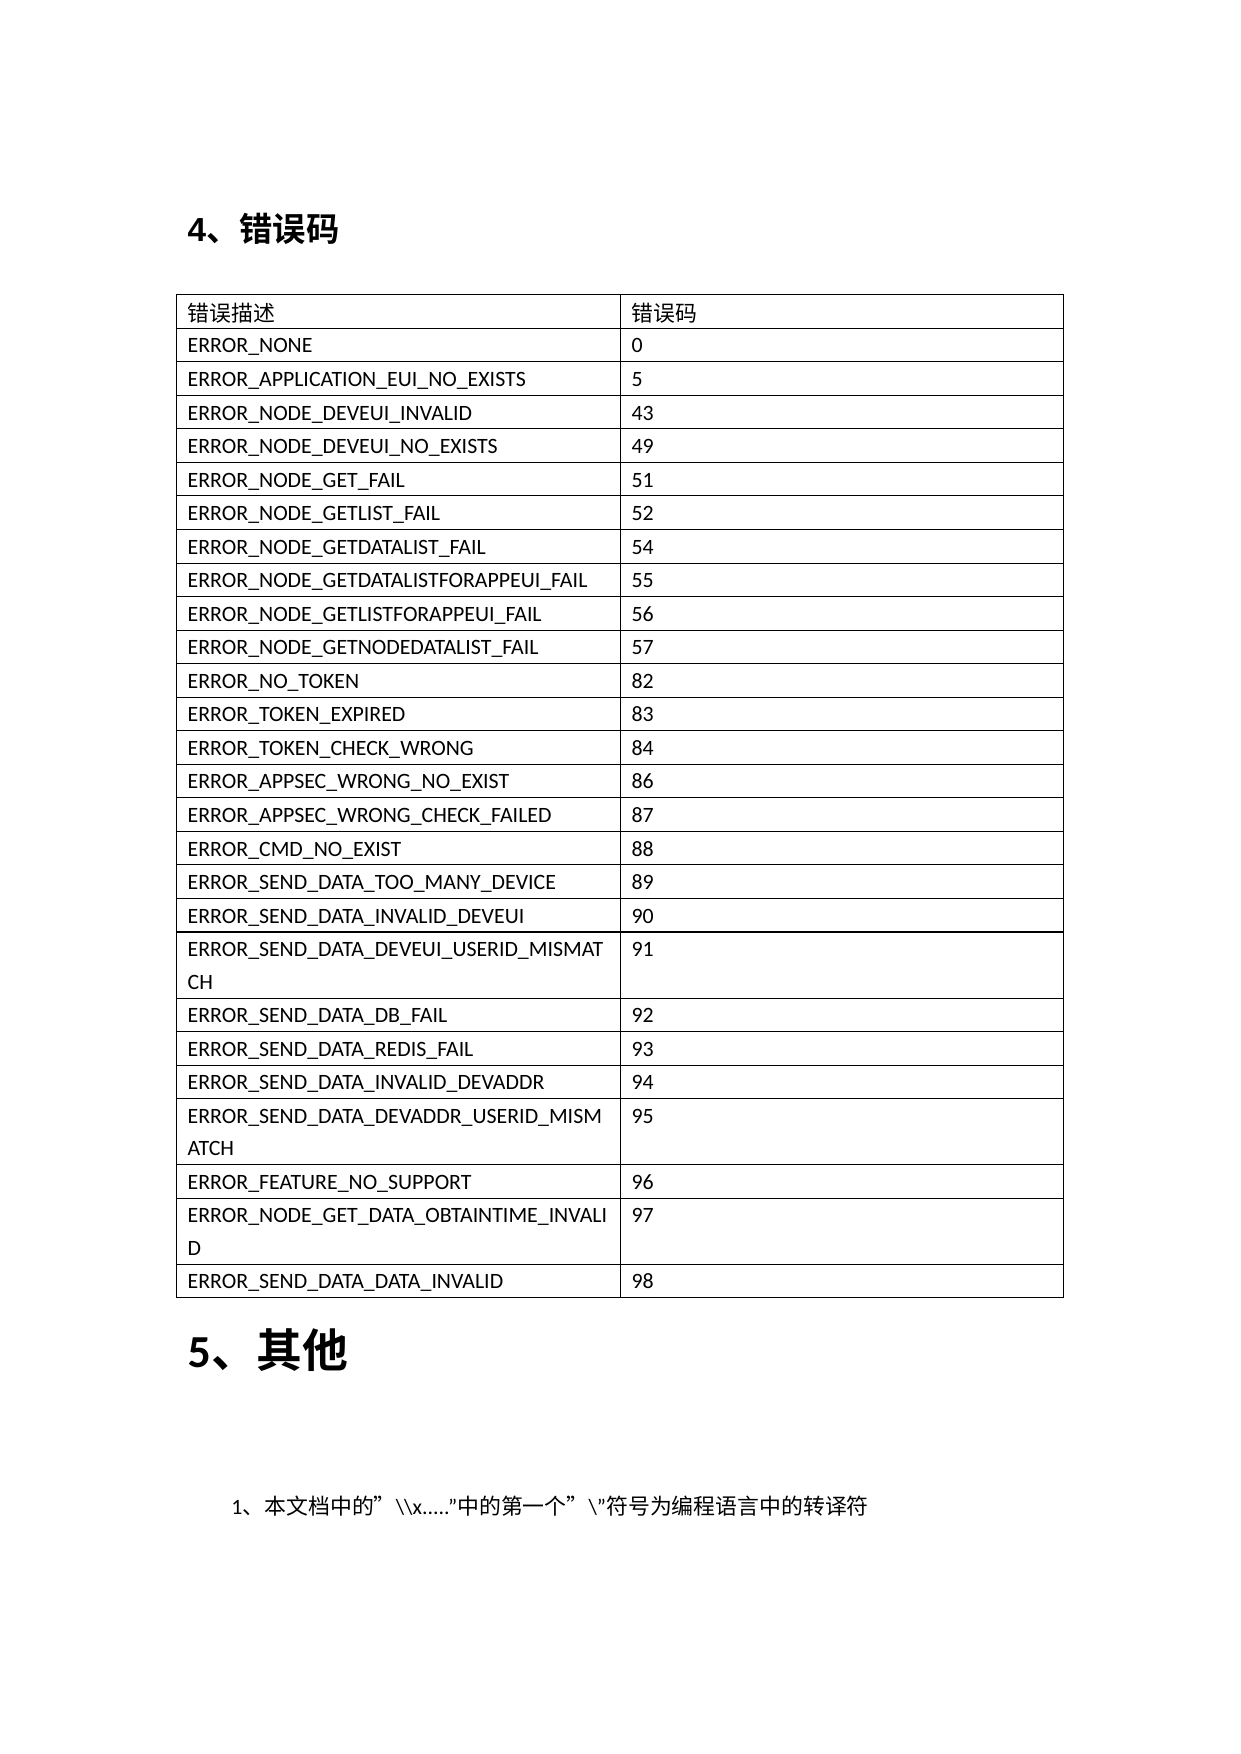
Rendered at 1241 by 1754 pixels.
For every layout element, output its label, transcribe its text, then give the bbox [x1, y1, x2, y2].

table_cell ERROR_SEND_DATA_REDIS_FAIL [177, 1032, 620, 1064]
table_header 错误码 [621, 295, 1063, 328]
table_cell ERROR_SEND_DATA_DATA_INVALID [177, 1265, 620, 1297]
table_cell 49 [621, 429, 1063, 462]
table_cell 91 [621, 933, 1063, 997]
table_cell ERROR_NODE_GETNODEDATALIST_FAIL [177, 631, 620, 663]
table_cell ERROR_NODE_GET_DATA_OBTAINTIME_INVALID [177, 1199, 620, 1264]
table_cell 56 [621, 597, 1063, 629]
table_cell 89 [621, 865, 1063, 898]
table_cell ERROR_NODE_GETLIST_FAIL [177, 496, 620, 529]
table_cell 52 [621, 496, 1063, 529]
table_cell ERROR_SEND_DATA_DB_FAIL [177, 999, 620, 1031]
table_header 错误描述 [177, 295, 620, 328]
table_cell 96 [621, 1165, 1063, 1198]
table_cell 90 [621, 899, 1063, 931]
table_cell ERROR_TOKEN_CHECK_WRONG [177, 731, 620, 764]
table_cell 86 [621, 765, 1063, 797]
table_cell ERROR_APPLICATION_EUI_NO_EXISTS [177, 362, 620, 395]
table_cell 98 [621, 1265, 1063, 1297]
table_cell ERROR_APPSEC_WRONG_NO_EXIST [177, 765, 620, 797]
table_cell 83 [621, 698, 1063, 730]
table_cell ERROR_NODE_DEVEUI_INVALID [177, 396, 620, 428]
table_cell ERROR_NODE_GETDATALISTFORAPPEUI_FAIL [177, 564, 620, 596]
table_cell ERROR_NODE_GETLISTFORAPPEUI_FAIL [177, 597, 620, 629]
table_cell 82 [621, 664, 1063, 697]
table_cell 54 [621, 530, 1063, 562]
text 1、本文档中的”\\x.....”中的第一个”\”符号为编程语言中的转译符 [187, 1489, 1053, 1521]
table_cell 43 [621, 396, 1063, 428]
table_cell ERROR_NONE [177, 329, 620, 361]
table_cell 94 [621, 1066, 1063, 1098]
table_cell 57 [621, 631, 1063, 663]
table_cell 51 [621, 463, 1063, 495]
table_cell 84 [621, 731, 1063, 764]
table_cell ERROR_NODE_GET_FAIL [177, 463, 620, 495]
table_cell ERROR_SEND_DATA_DEVEUI_USERID_MISMATCH [177, 933, 620, 997]
table_cell ERROR_SEND_DATA_INVALID_DEVEUI [177, 899, 620, 931]
table_cell 0 [621, 329, 1063, 361]
table_cell 95 [621, 1099, 1063, 1164]
table_cell 55 [621, 564, 1063, 596]
table_cell ERROR_TOKEN_EXPIRED [177, 698, 620, 730]
table_cell ERROR_APPSEC_WRONG_CHECK_FAILED [177, 798, 620, 831]
table_cell 92 [621, 999, 1063, 1031]
table_cell ERROR_CMD_NO_EXIST [177, 832, 620, 864]
table_cell 93 [621, 1032, 1063, 1064]
table_cell 88 [621, 832, 1063, 864]
table_cell ERROR_NODE_GETDATALIST_FAIL [177, 530, 620, 562]
subtitle 其他 [187, 1298, 1053, 1396]
table_cell ERROR_NO_TOKEN [177, 664, 620, 697]
table_cell ERROR_SEND_DATA_DEVADDR_USERID_MISMATCH [177, 1099, 620, 1164]
table_cell 97 [621, 1199, 1063, 1264]
table_cell ERROR_SEND_DATA_INVALID_DEVADDR [177, 1066, 620, 1098]
table_cell ERROR_SEND_DATA_TOO_MANY_DEVICE [177, 865, 620, 898]
subtitle 错误码 [187, 194, 1053, 259]
table_cell 87 [621, 798, 1063, 831]
table_cell ERROR_NODE_DEVEUI_NO_EXISTS [177, 429, 620, 462]
table_cell 5 [621, 362, 1063, 395]
table_cell ERROR_FEATURE_NO_SUPPORT [177, 1165, 620, 1198]
